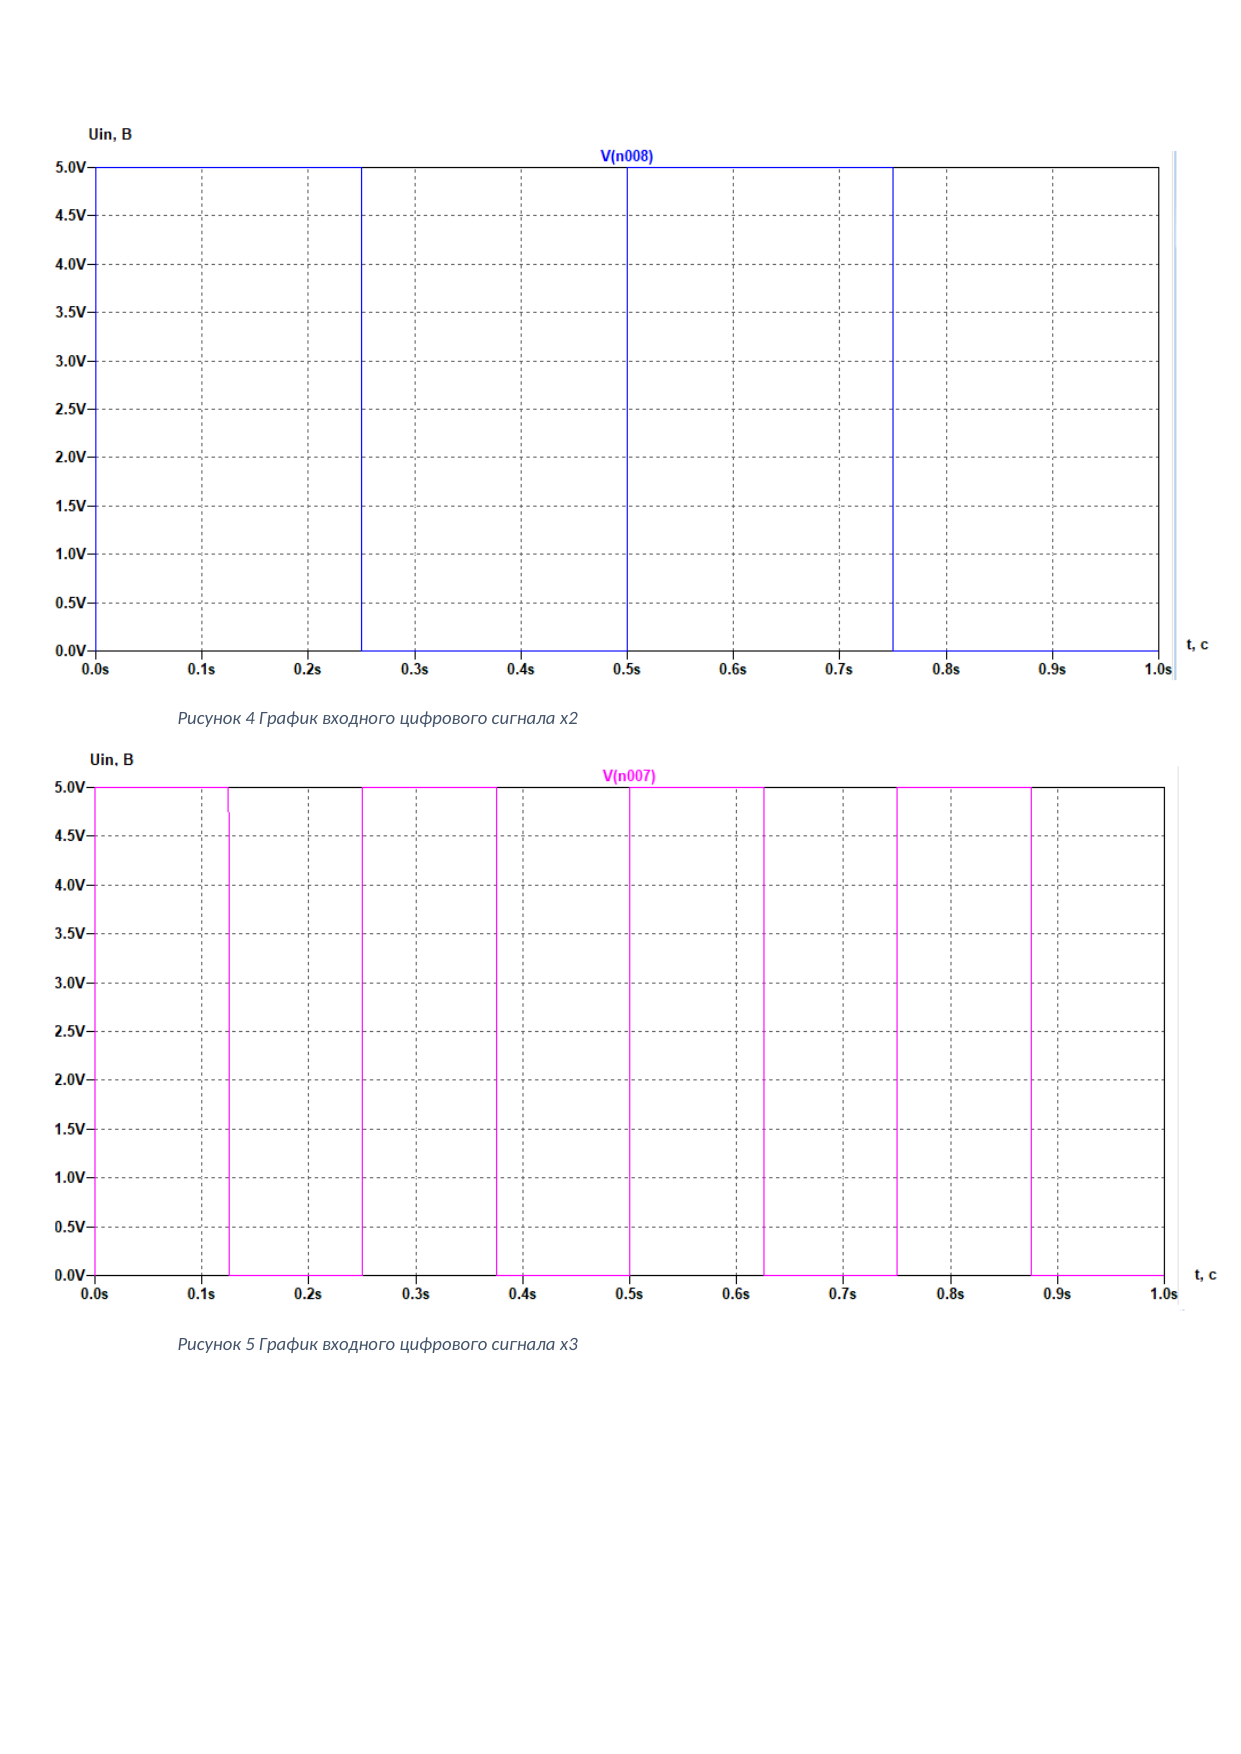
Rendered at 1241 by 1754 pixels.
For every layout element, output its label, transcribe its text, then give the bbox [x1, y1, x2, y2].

picture [44, 118, 1213, 687]
picture [44, 749, 1219, 1313]
